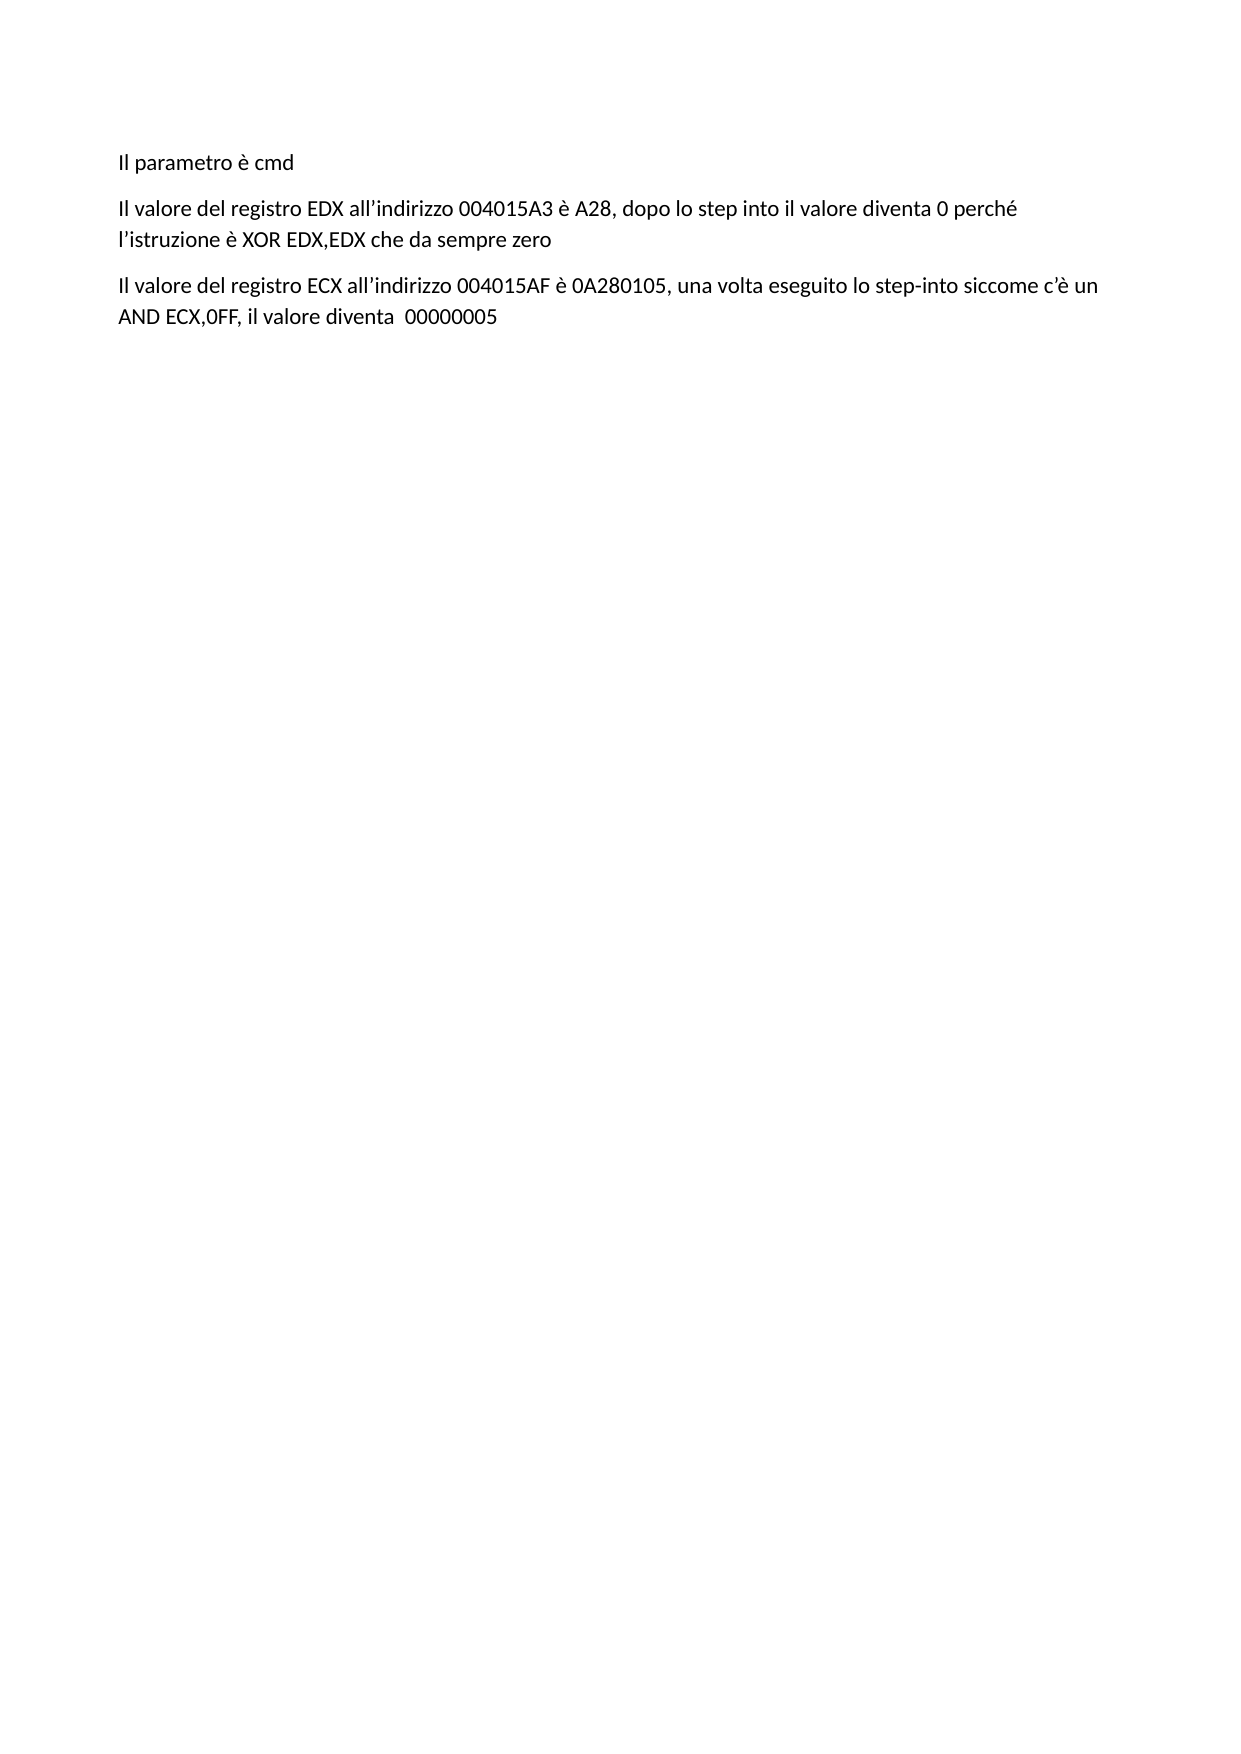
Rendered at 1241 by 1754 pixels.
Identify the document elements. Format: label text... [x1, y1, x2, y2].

text Il valore del registro EDX all’indirizzo 004015A3 è A28, dopo lo step into il valore diventa 0 perché l’istruzione è XOR EDX,EDX che da sempre zero [118, 194, 1122, 253]
text Il parametro è cmd [118, 148, 1122, 176]
text Il valore del registro ECX all’indirizzo 004015AF è 0A280105, una volta eseguito lo step-into siccome c’è un AND ECX,0FF, il valore diventa 00000005 [118, 272, 1122, 330]
